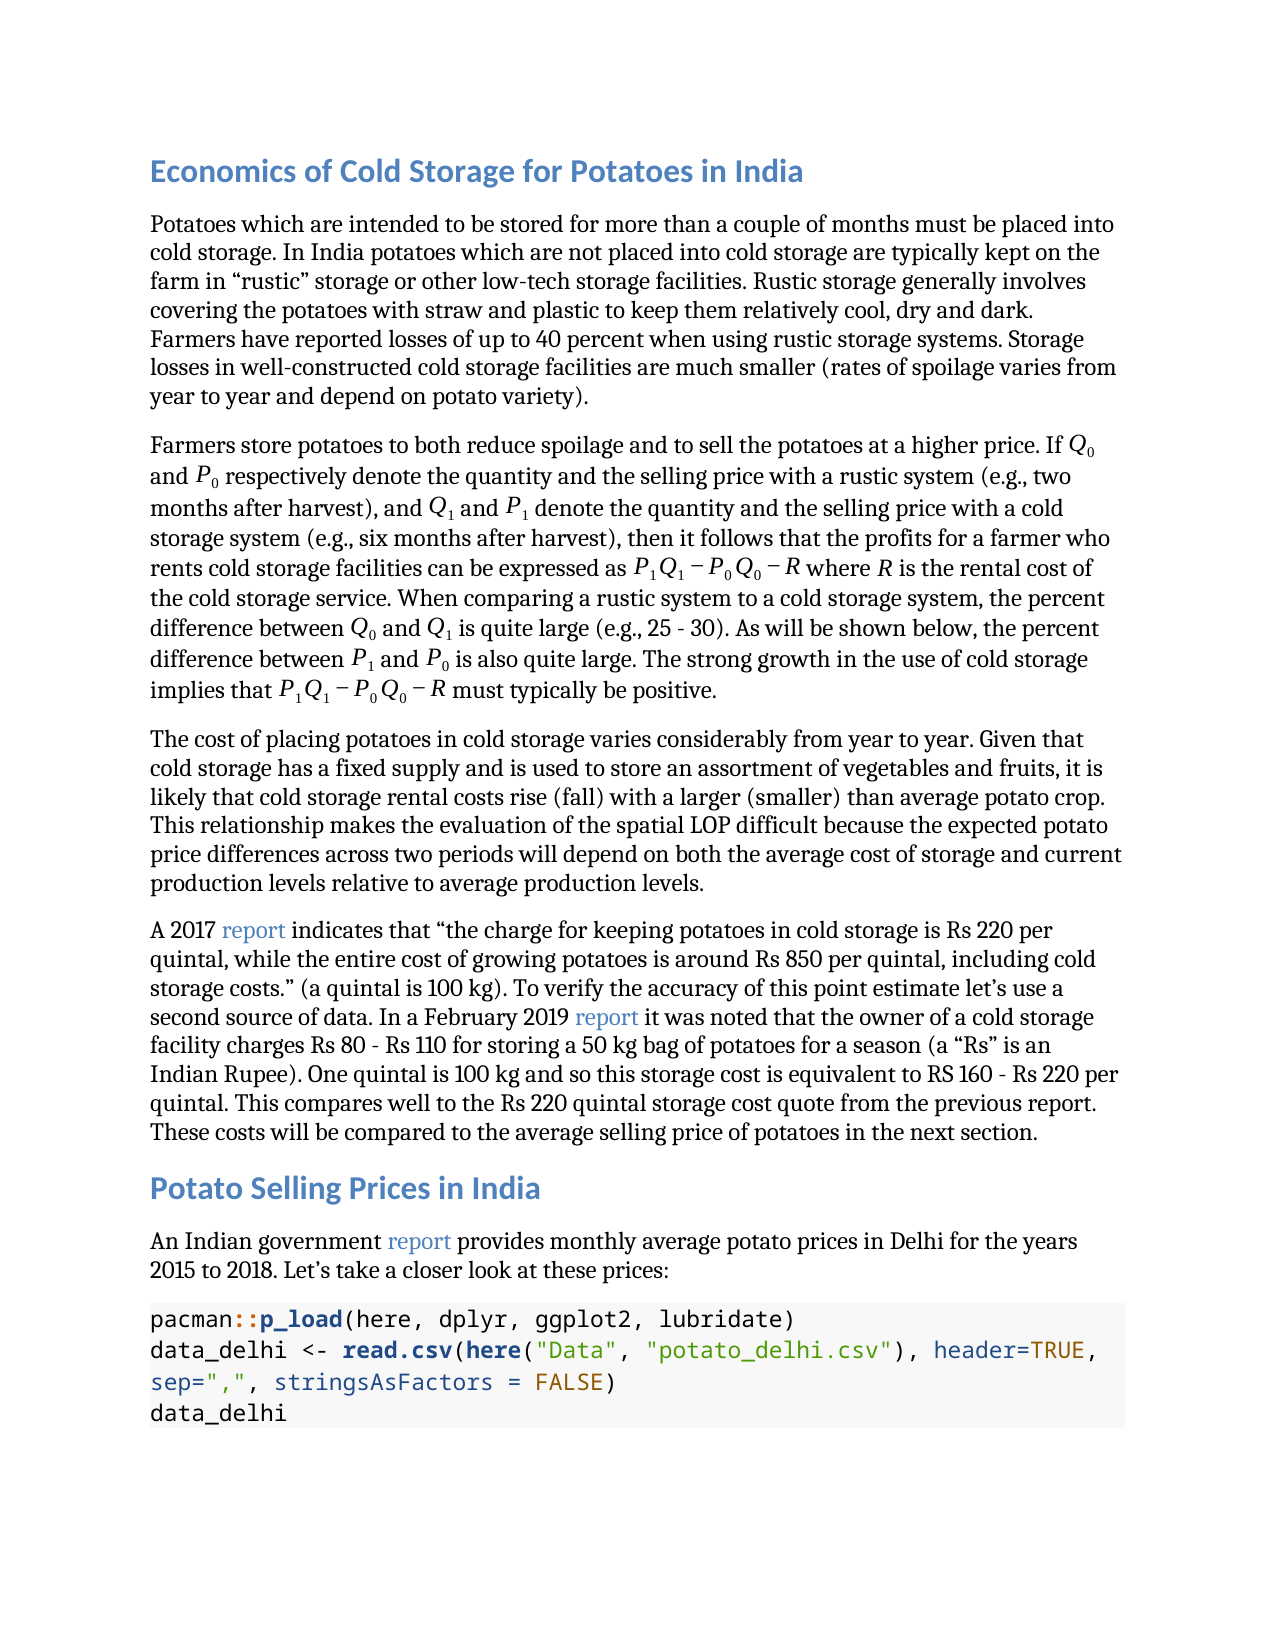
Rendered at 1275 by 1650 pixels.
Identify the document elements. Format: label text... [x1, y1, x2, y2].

text pacman::p_load(here, dplyr, ggplot2, lubridate) data_delhi <- read.csv(here("Data", "potato_delhi.csv"), header=TRUE, sep=",", stringsAsFactors = FALSE) data_delhi [287, 1303, 1125, 1428]
subtitle Economics of Cold Storage for Potatoes in India [150, 150, 1125, 191]
text A 2017 report indicates that “the charge for keeping potatoes in cold storage is Rs 220 per quintal, while the entire cost of growing potatoes is around Rs 850 per quintal, including cold storage costs.” (a quintal is 100 kg). To verify the accuracy of this point estimate let’s use a second source of data. In a February 2019 report it was noted that the owner of a cold storage facility charges Rs 80 - Rs 110 for storing a 50 kg bag of potatoes for a season (a “Rs” is an Indian Rupee). One quintal is 100 kg and so this storage cost is equivalent to RS 160 - Rs 220 per quintal. This compares well to the Rs 220 quintal storage cost quote from the previous report. These costs will be compared to the average selling price of potatoes in the next section. [150, 916, 1125, 1146]
text An Indian government report provides monthly average potato prices in Delhi for the years 2015 to 2018. Let’s take a closer look at these prices: [150, 1227, 1125, 1284]
text Farmers store potatoes to both reduce spoilage and to sell the potatoes at a higher price. If and respectively denote the quantity and the selling price with a rustic system (e.g., two months after harvest), and and denote the quantity and the selling price with a cold storage system (e.g., six months after harvest), then it follows that the profits for a farmer who rents cold storage facilities can be expressed as where is the rental cost of the cold storage service. When comparing a rustic system to a cold storage system, the percent difference between and is quite large (e.g., 25 - 30). As will be shown below, the percent difference between and is also quite large. The strong growth in the use of cold storage implies that must typically be positive. [150, 429, 1125, 706]
subtitle Potato Selling Prices in India [150, 1167, 1125, 1208]
text The cost of placing potatoes in cold storage varies considerably from year to year. Given that cold storage has a fixed supply and is used to store an assortment of vegetables and fruits, it is likely that cold storage rental costs rise (fall) with a larger (smaller) than average potato crop. This relationship makes the evaluation of the spatial LOP difficult because the expected potato price differences across two periods will depend on both the average cost of storage and current production levels relative to average production levels. [150, 725, 1125, 898]
text Potatoes which are intended to be stored for more than a couple of months must be placed into cold storage. In India potatoes which are not placed into cold storage are typically kept on the farm in “rustic” storage or other low-tech storage facilities. Rustic storage generally involves covering the potatoes with straw and plastic to keep them relatively cool, dry and dark. Farmers have reported losses of up to 40 percent when using rustic storage systems. Storage losses in well-constructed cold storage facilities are much smaller (rates of spoilage varies from year to year and depend on potato variety). [150, 209, 1125, 411]
